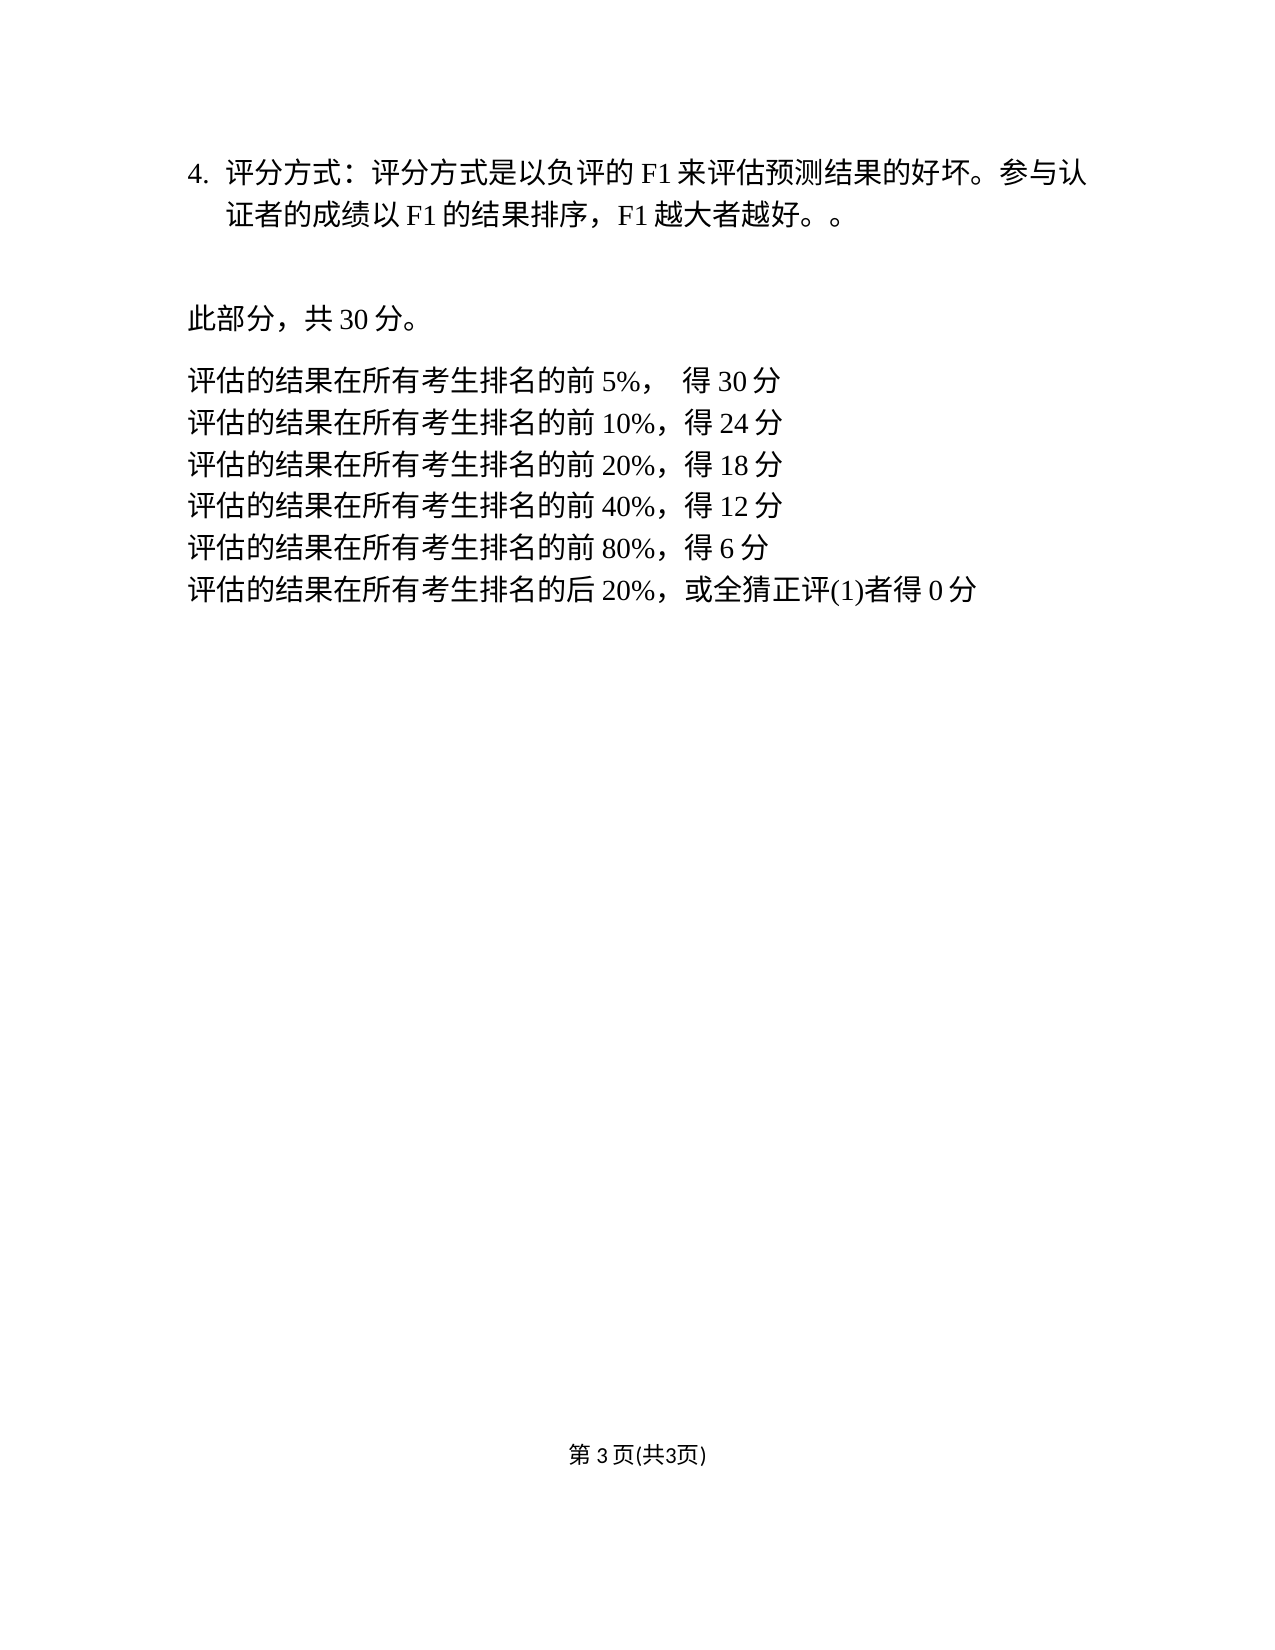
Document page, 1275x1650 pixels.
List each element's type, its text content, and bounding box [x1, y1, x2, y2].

text 评估的结果在所有考生排名的前80%，得6分 [187, 525, 1087, 567]
text 评估的结果在所有考生排名的前20%，得18分 [187, 442, 1087, 483]
text 评估的结果在所有考生排名的前10%，得24分 [187, 400, 1087, 442]
text 评估的结果在所有考生排名的后20%，或全猜正评(1)者得0分 [187, 567, 1087, 608]
list 评分方式：评分方式是以负评的F1来评估预测结果的好坏。参与认证者的成绩以F1的结果排序，F1越大者越好。。 [187, 150, 1087, 233]
text 此部分，共30分。 [187, 296, 1087, 337]
text 评估的结果在所有考生排名的前40%，得12分 [187, 483, 1087, 525]
text 评估的结果在所有考生排名的前5%， 得30分 [187, 358, 1087, 400]
